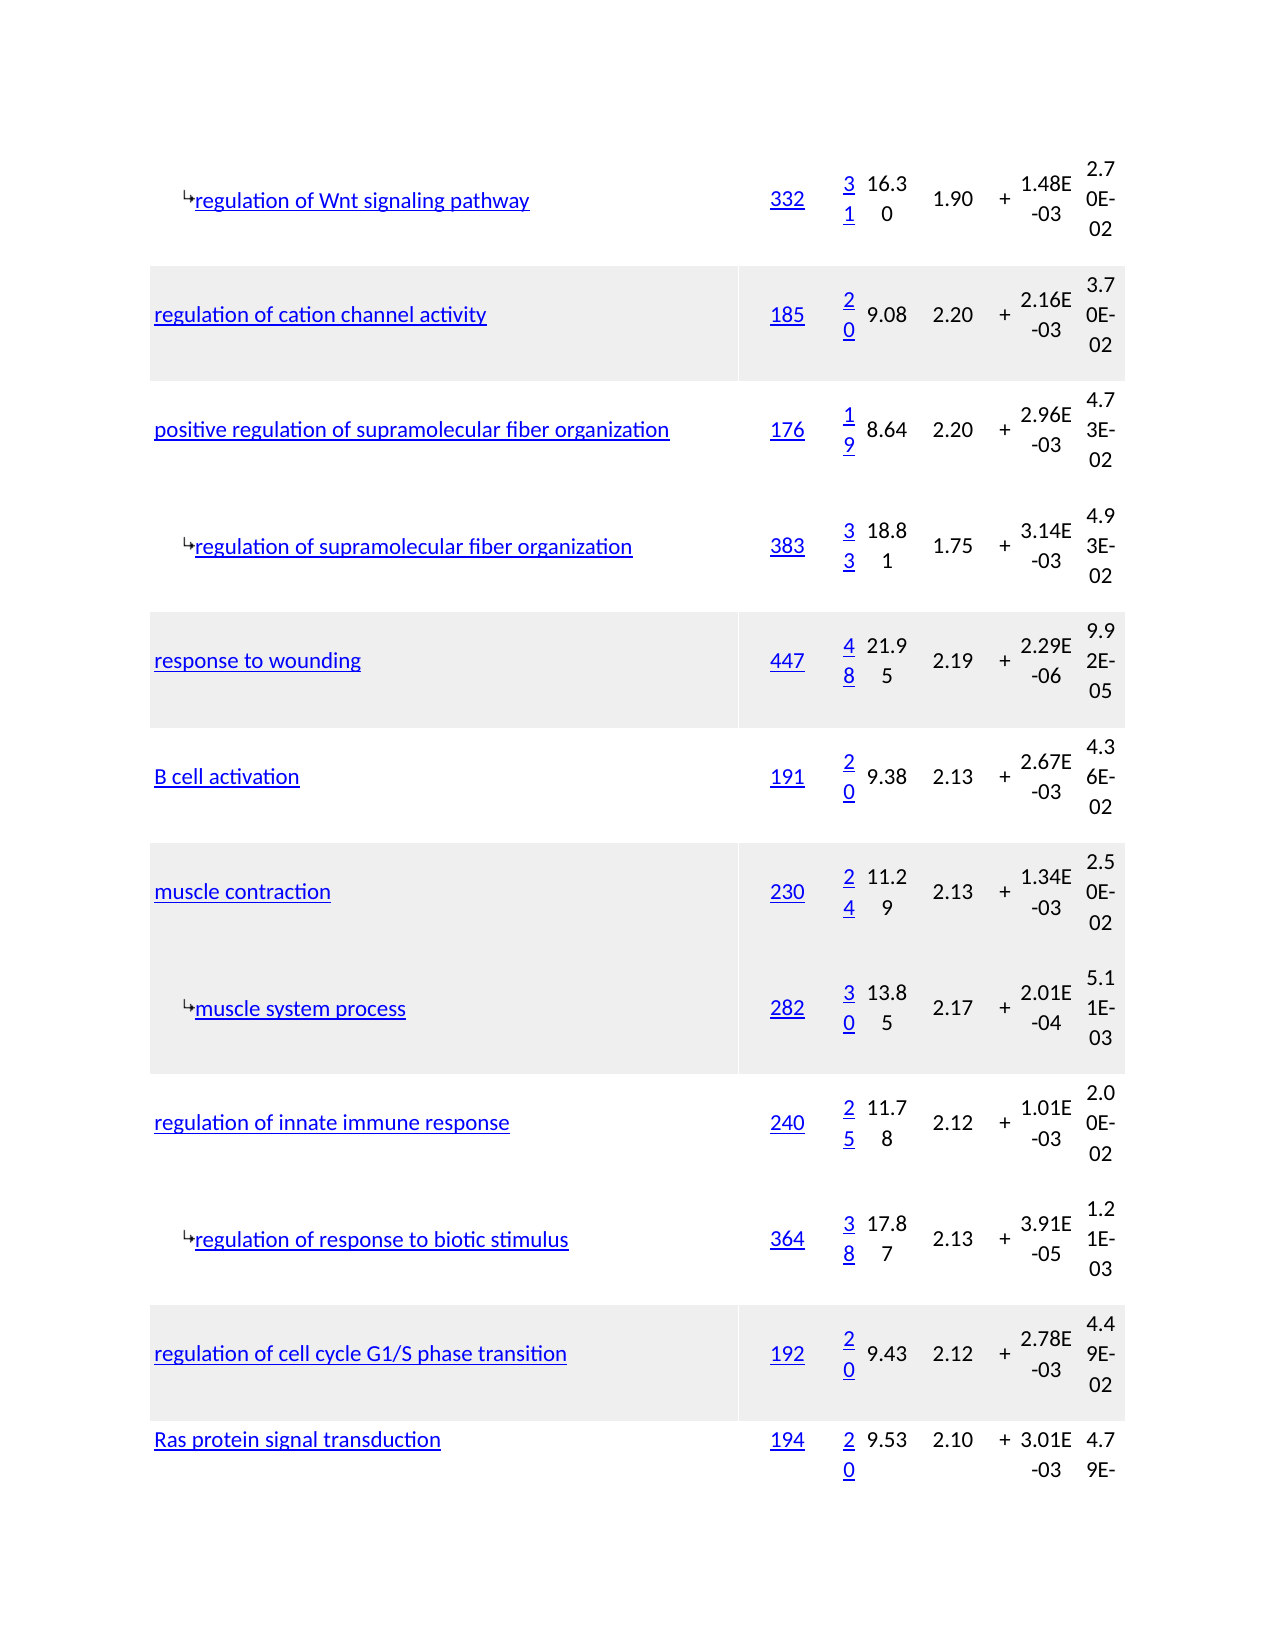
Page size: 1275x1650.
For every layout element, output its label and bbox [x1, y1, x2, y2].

picture [154, 1222, 195, 1248]
picture [154, 529, 195, 555]
picture [154, 183, 195, 208]
picture [154, 991, 195, 1017]
